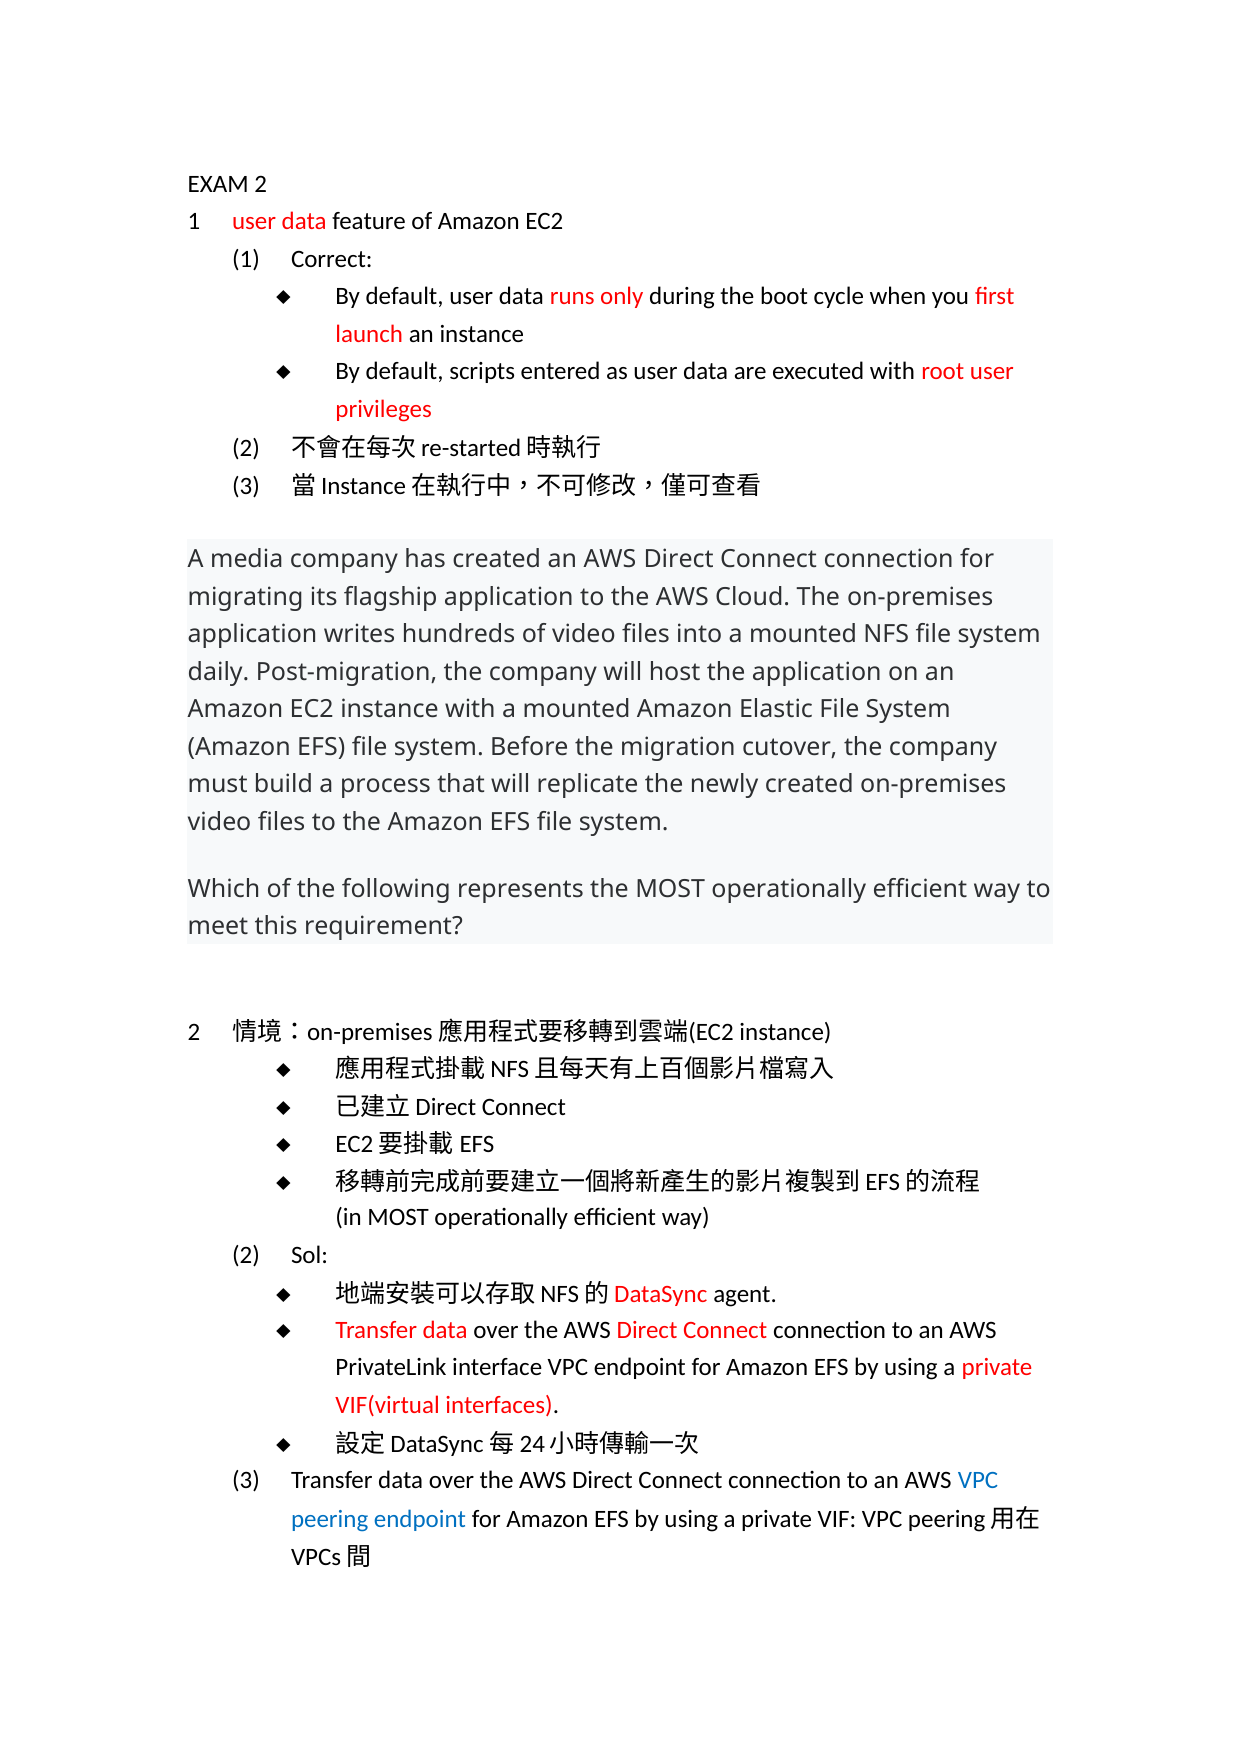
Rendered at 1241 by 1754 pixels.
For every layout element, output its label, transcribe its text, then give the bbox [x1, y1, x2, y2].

text EXAM 2 [187, 164, 1053, 202]
list 應用程式掛載NFS且每天有上百個影片檔寫入 [276, 1048, 1053, 1085]
list user data feature of Amazon EC2 [187, 202, 1053, 239]
list 設定DataSync 每24小時傳輸一次 [276, 1423, 1053, 1460]
list EC2 要掛載 EFS [276, 1123, 1053, 1160]
list 當Instance在執行中，不可修改，僅可查看 [232, 464, 1053, 502]
list 情境：on-premises 應用程式要移轉到雲端(EC2 instance) [187, 1010, 1053, 1048]
list By default, user data runs only during the boot cycle when you first launch an instance [276, 277, 1053, 352]
list 地端安裝可以存取NFS的DataSync agent. [276, 1273, 1053, 1310]
list (in MOST operationally efficient way) [335, 1198, 1053, 1235]
list 已建立Direct Connect [276, 1085, 1053, 1123]
text A media company has created an AWS Direct Connect connection for migrating its flagship application to the AWS Cloud. The on-premises application writes hundreds of video files into a mounted NFS file system daily. Post-migration, the company will host the application on an Amazon EC2 instance with a mounted Amazon Elastic File System (Amazon EFS) file system. Before the migration cutover, the company must build a process that will replicate the newly created on-premises video files to the Amazon EFS file system. [187, 539, 1053, 839]
text Which of the following represents the MOST operationally efficient way to meet this requirement? [187, 869, 1053, 944]
list By default, scripts entered as user data are executed with root user privileges [276, 352, 1053, 427]
list Correct: [232, 239, 1053, 277]
list Transfer data over the AWS Direct Connect connection to an AWS PrivateLink interface VPC endpoint for Amazon EFS by using a private VIF(virtual interfaces). [276, 1310, 1053, 1423]
list 移轉前完成前要建立一個將新產生的影片複製到EFS的流程 [276, 1160, 1053, 1198]
list Transfer data over the AWS Direct Connect connection to an AWS VPC peering endpoint for Amazon EFS by using a private VIF: VPC peering用在VPCs間 [232, 1460, 1053, 1573]
list 不會在每次re-started時執行 [232, 427, 1053, 464]
list Sol: [232, 1235, 1053, 1273]
